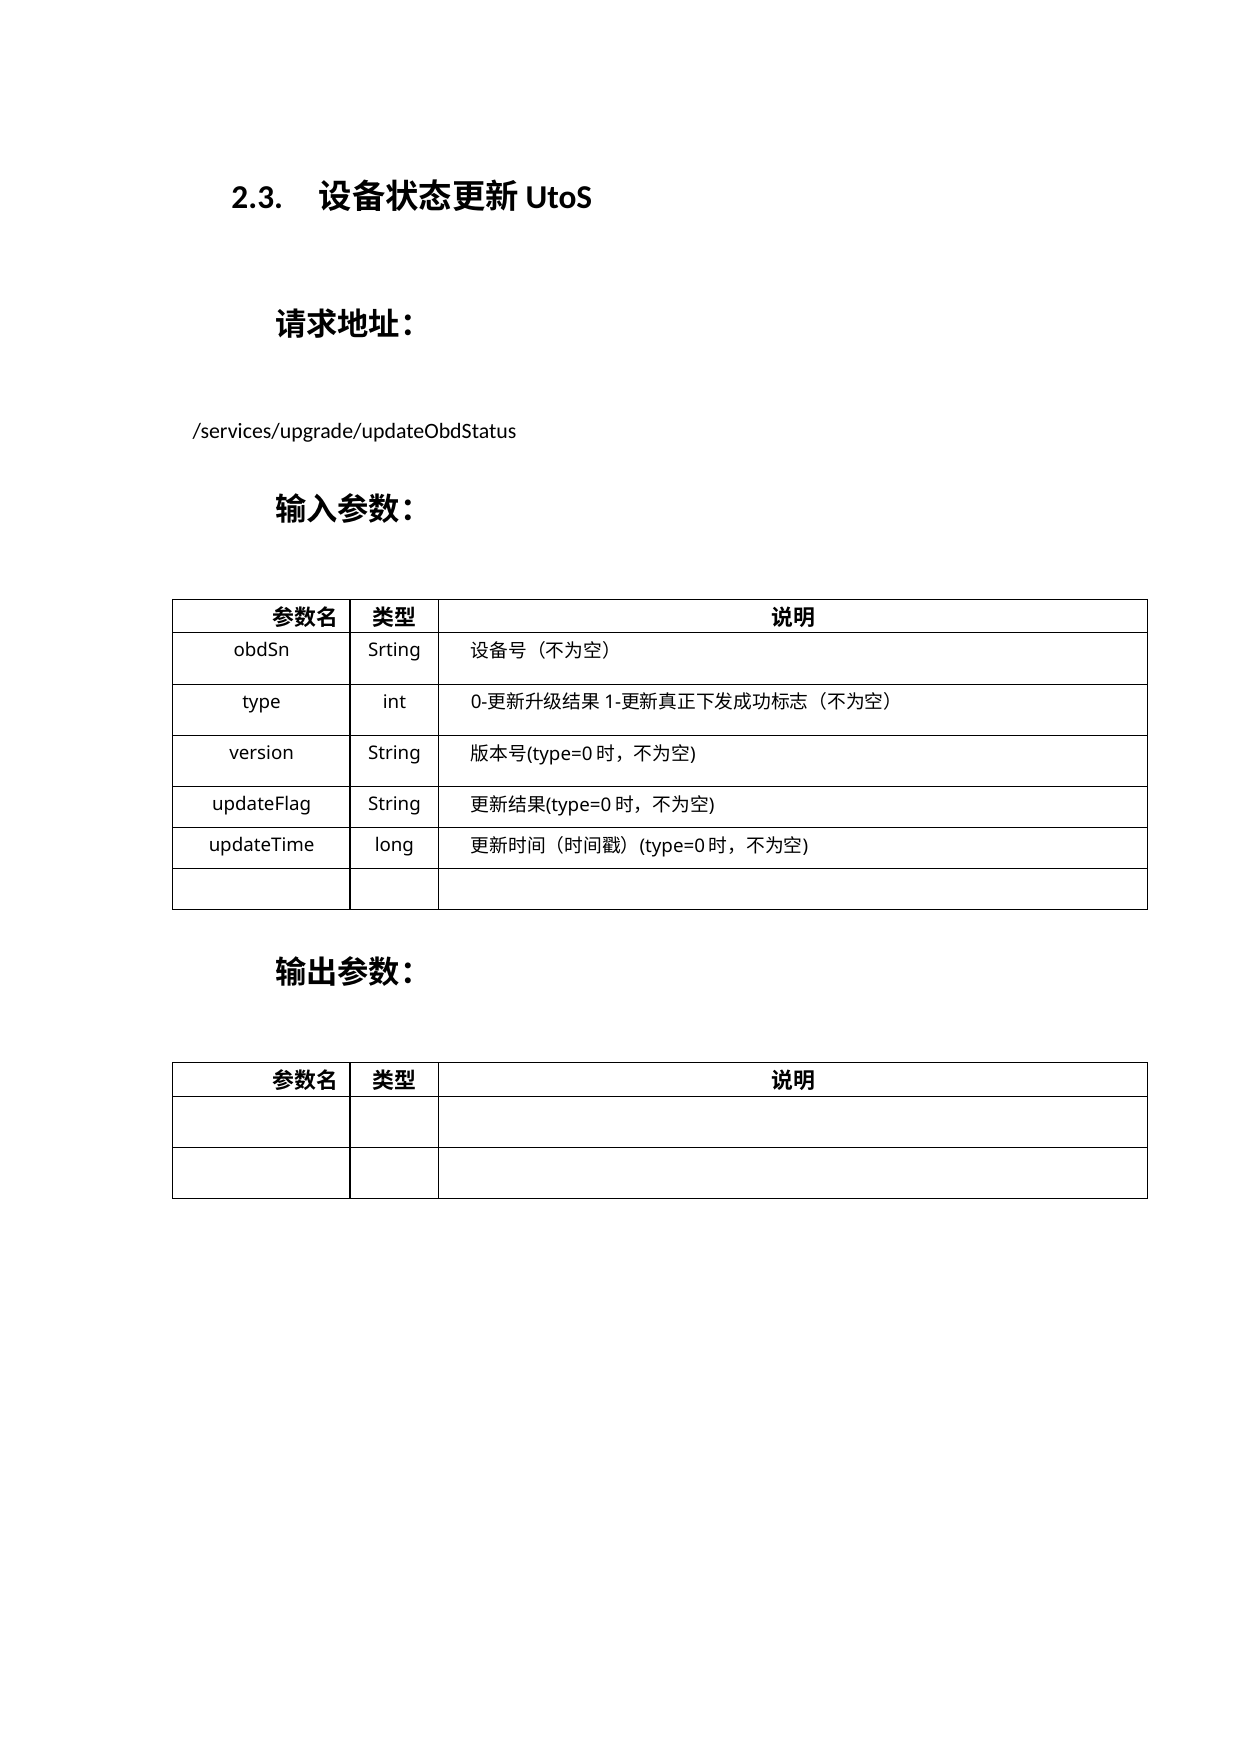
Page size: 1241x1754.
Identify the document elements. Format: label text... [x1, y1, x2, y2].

table_cell [351, 1097, 438, 1147]
table_cell int [351, 685, 438, 735]
table_cell [173, 1148, 349, 1198]
table_cell Srting [351, 633, 438, 683]
table_cell 更新结果(type=0时，不为空) [439, 787, 1147, 827]
text /services/upgrade/updateObdStatus [187, 414, 1053, 447]
table_cell [351, 869, 438, 909]
subtitle 设备状态更新UtoS [231, 162, 1053, 227]
table_header 说明 [439, 1063, 1147, 1096]
table_header 说明 [439, 600, 1147, 632]
table_cell 0-更新升级结果 1-更新真正下发成功标志（不为空） [439, 685, 1147, 735]
table_cell updateTime [173, 828, 349, 868]
table_cell [173, 869, 349, 909]
table_header 参数名 [173, 600, 349, 632]
table_cell obdSn [173, 633, 349, 683]
table_cell [439, 1148, 1147, 1198]
table_cell version [173, 736, 349, 786]
table_cell [173, 1097, 349, 1147]
table_cell [351, 1148, 438, 1198]
table_cell 版本号(type=0时，不为空) [439, 736, 1147, 786]
subtitle 请求地址： [231, 289, 1053, 354]
table_cell type [173, 685, 349, 735]
table_header 参数名 [173, 1063, 349, 1096]
subtitle 输入参数： [231, 474, 1053, 539]
table_cell [439, 869, 1147, 909]
table_header 类型 [351, 600, 438, 632]
table_cell [439, 1097, 1147, 1147]
table_cell long [351, 828, 438, 868]
table_cell String [351, 736, 438, 786]
table_cell 更新时间（时间戳）(type=0时，不为空) [439, 828, 1147, 868]
table_header 类型 [351, 1063, 438, 1096]
subtitle 输出参数： [231, 937, 1053, 1002]
table_cell String [351, 787, 438, 827]
table_cell 设备号（不为空） [439, 633, 1147, 683]
table_cell updateFlag [173, 787, 349, 827]
